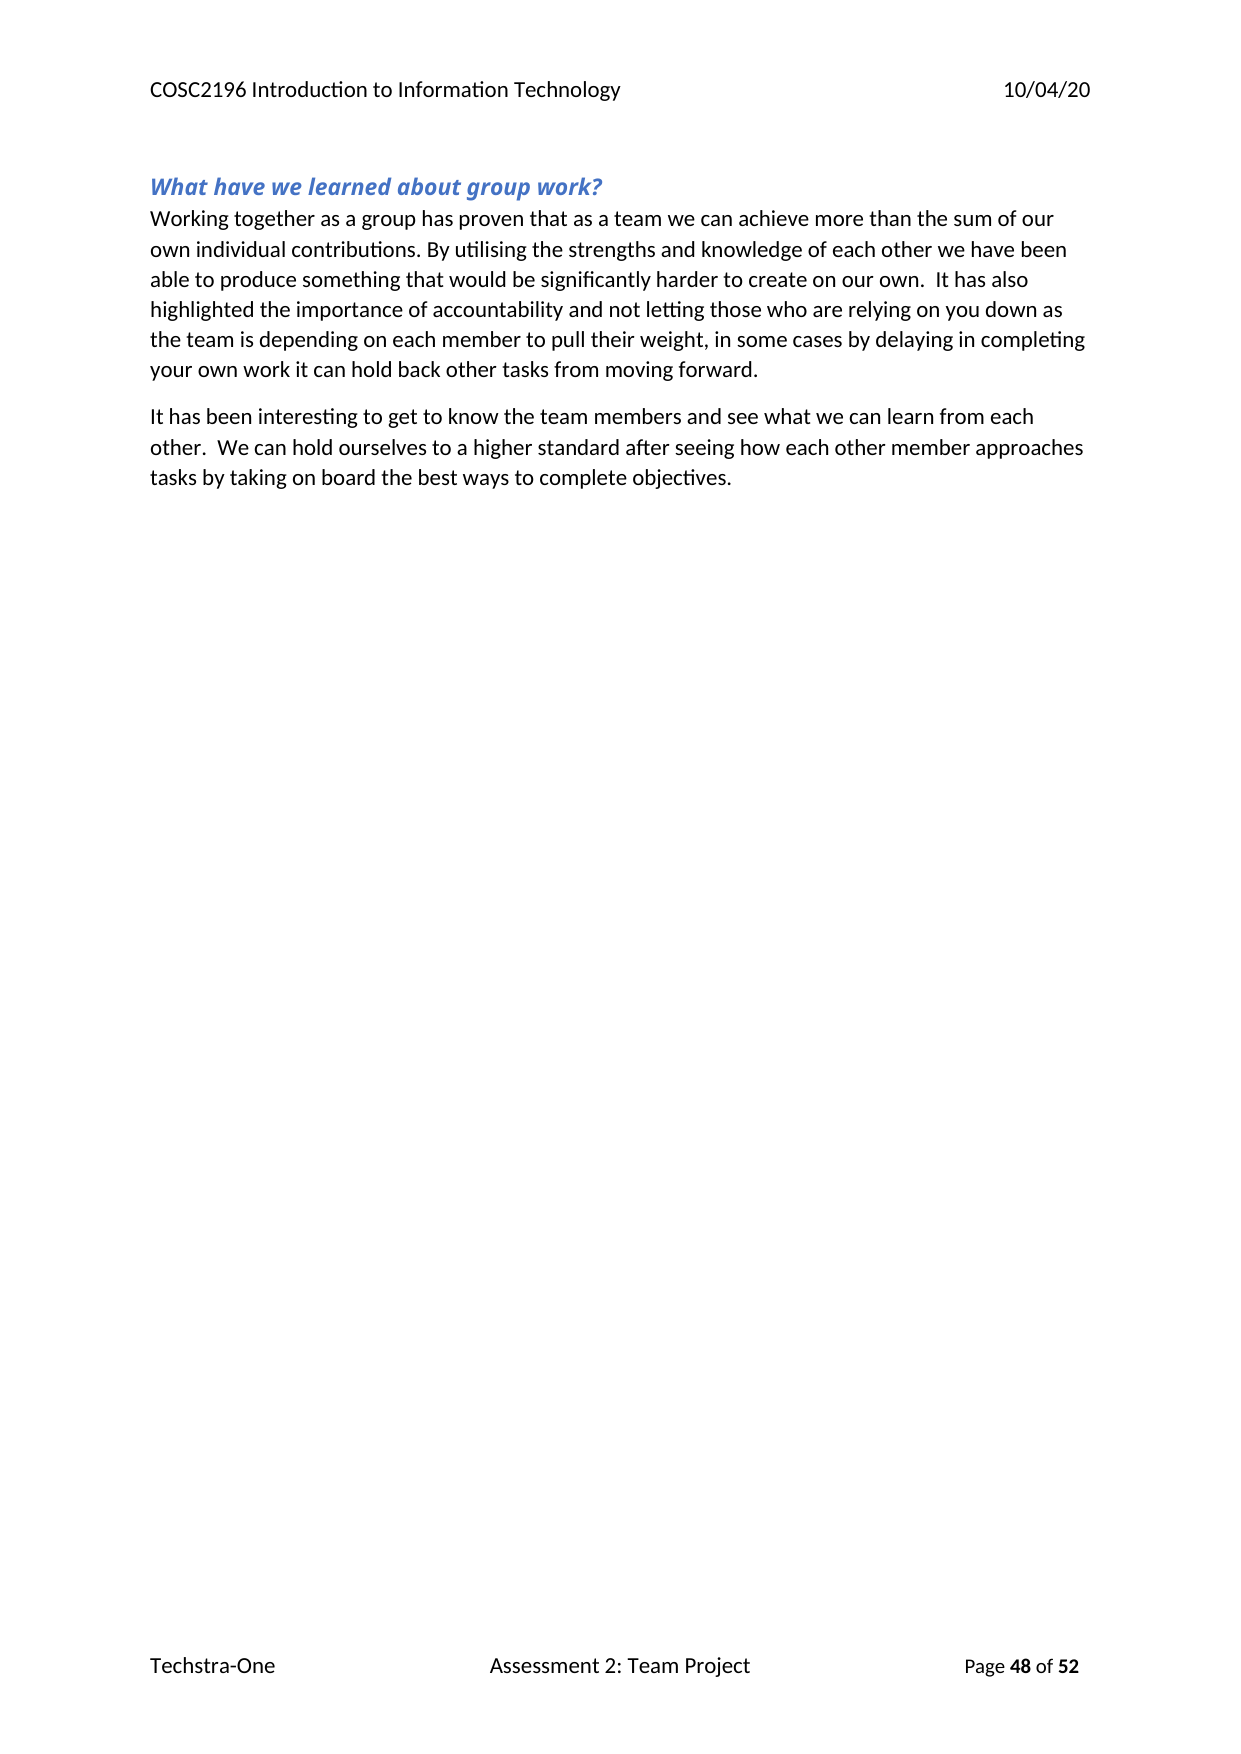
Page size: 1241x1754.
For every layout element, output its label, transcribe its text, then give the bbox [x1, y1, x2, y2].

text It has been interesting to get to know the team members and see what we can learn from each other. We can hold ourselves to a higher standard after seeing how each other member approaches tasks by taking on board the best ways to complete objectives. [150, 402, 1090, 491]
subtitle What have we learned about group work? [150, 171, 1090, 202]
text Working together as a group has proven that as a team we can achieve more than the sum of our own individual contributions. By utilising the strengths and knowledge of each other we have been able to produce something that would be significantly harder to create on our own. It has also highlighted the importance of accountability and not letting those who are relying on you down as the team is depending on each member to pull their weight, in some cases by delaying in completing your own work it can hold back other tasks from moving forward. [150, 204, 1090, 384]
